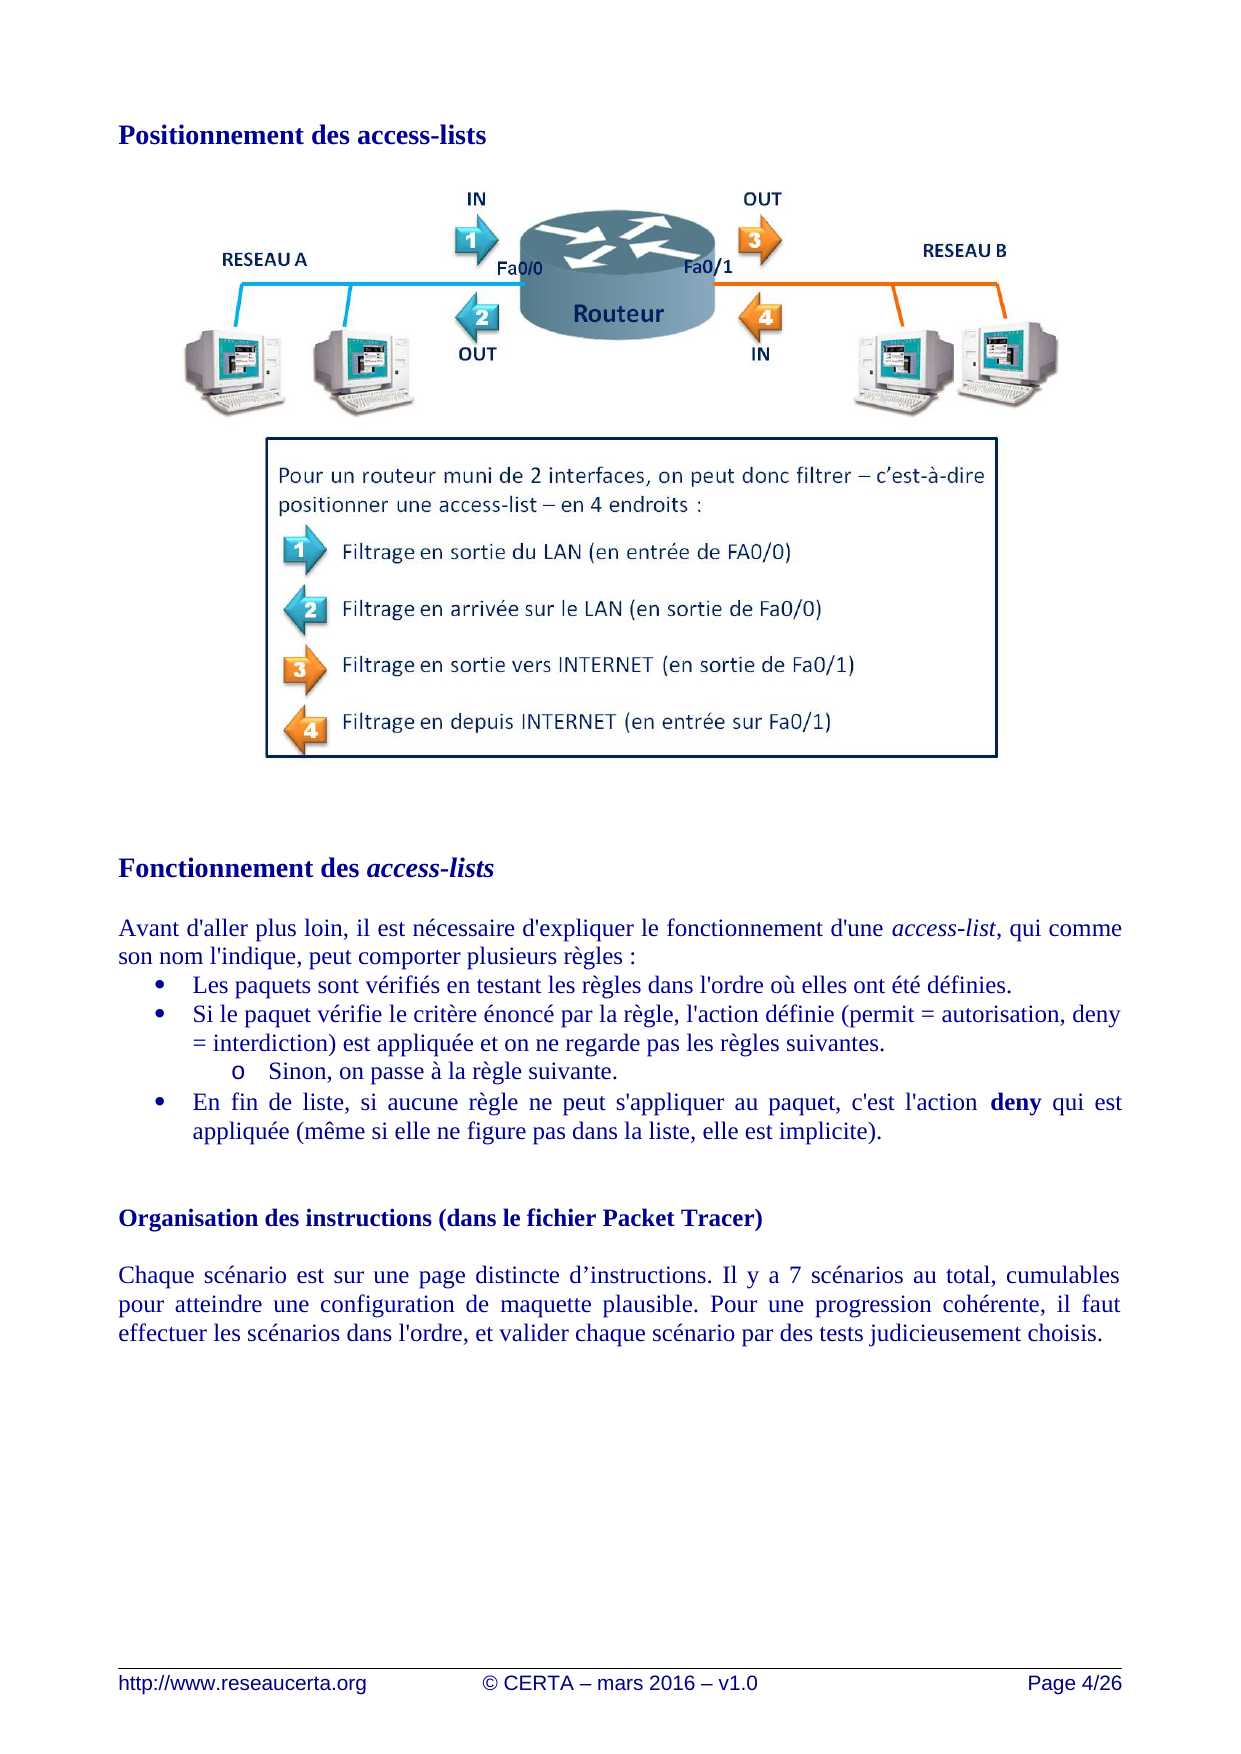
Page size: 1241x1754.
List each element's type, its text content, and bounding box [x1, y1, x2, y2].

text Positionnement des access-lists [118, 118, 1122, 151]
picture [180, 179, 1061, 765]
list Les paquets sont vérifiés en testant les règles dans l'ordre où elles ont été définies. [155, 970, 1122, 999]
list Sinon, on passe à la règle suivante. [231, 1056, 1122, 1087]
text Organisation des instructions (dans le fichier Packet Tracer) [118, 1203, 1122, 1231]
text Avant d'aller plus loin, il est nécessaire d'expliquer le fonctionnement d'une access-list, qui comme son nom l'indique, peut comporter plusieurs règles : [118, 913, 1122, 970]
text Chaque scénario est sur une page distincte d’instructions. Il y a 7 scénarios au total, cumulables pour atteindre une configuration de maquette plausible. Pour une progression cohérente, il faut effectuer les scénarios dans l'ordre, et valider chaque scénario par des tests judicieusement choisis. [118, 1261, 1122, 1347]
text Fonctionnement des access-lists [118, 851, 1122, 883]
list Si le paquet vérifie le critère énoncé par la règle, l'action définie (permit = autorisation, deny = interdiction) est appliquée et on ne regarde pas les règles suivantes. [155, 999, 1122, 1056]
list En fin de liste, si aucune règle ne peut s'appliquer au paquet, c'est l'action deny qui est appliquée (même si elle ne figure pas dans la liste, elle est implicite). [155, 1087, 1122, 1145]
